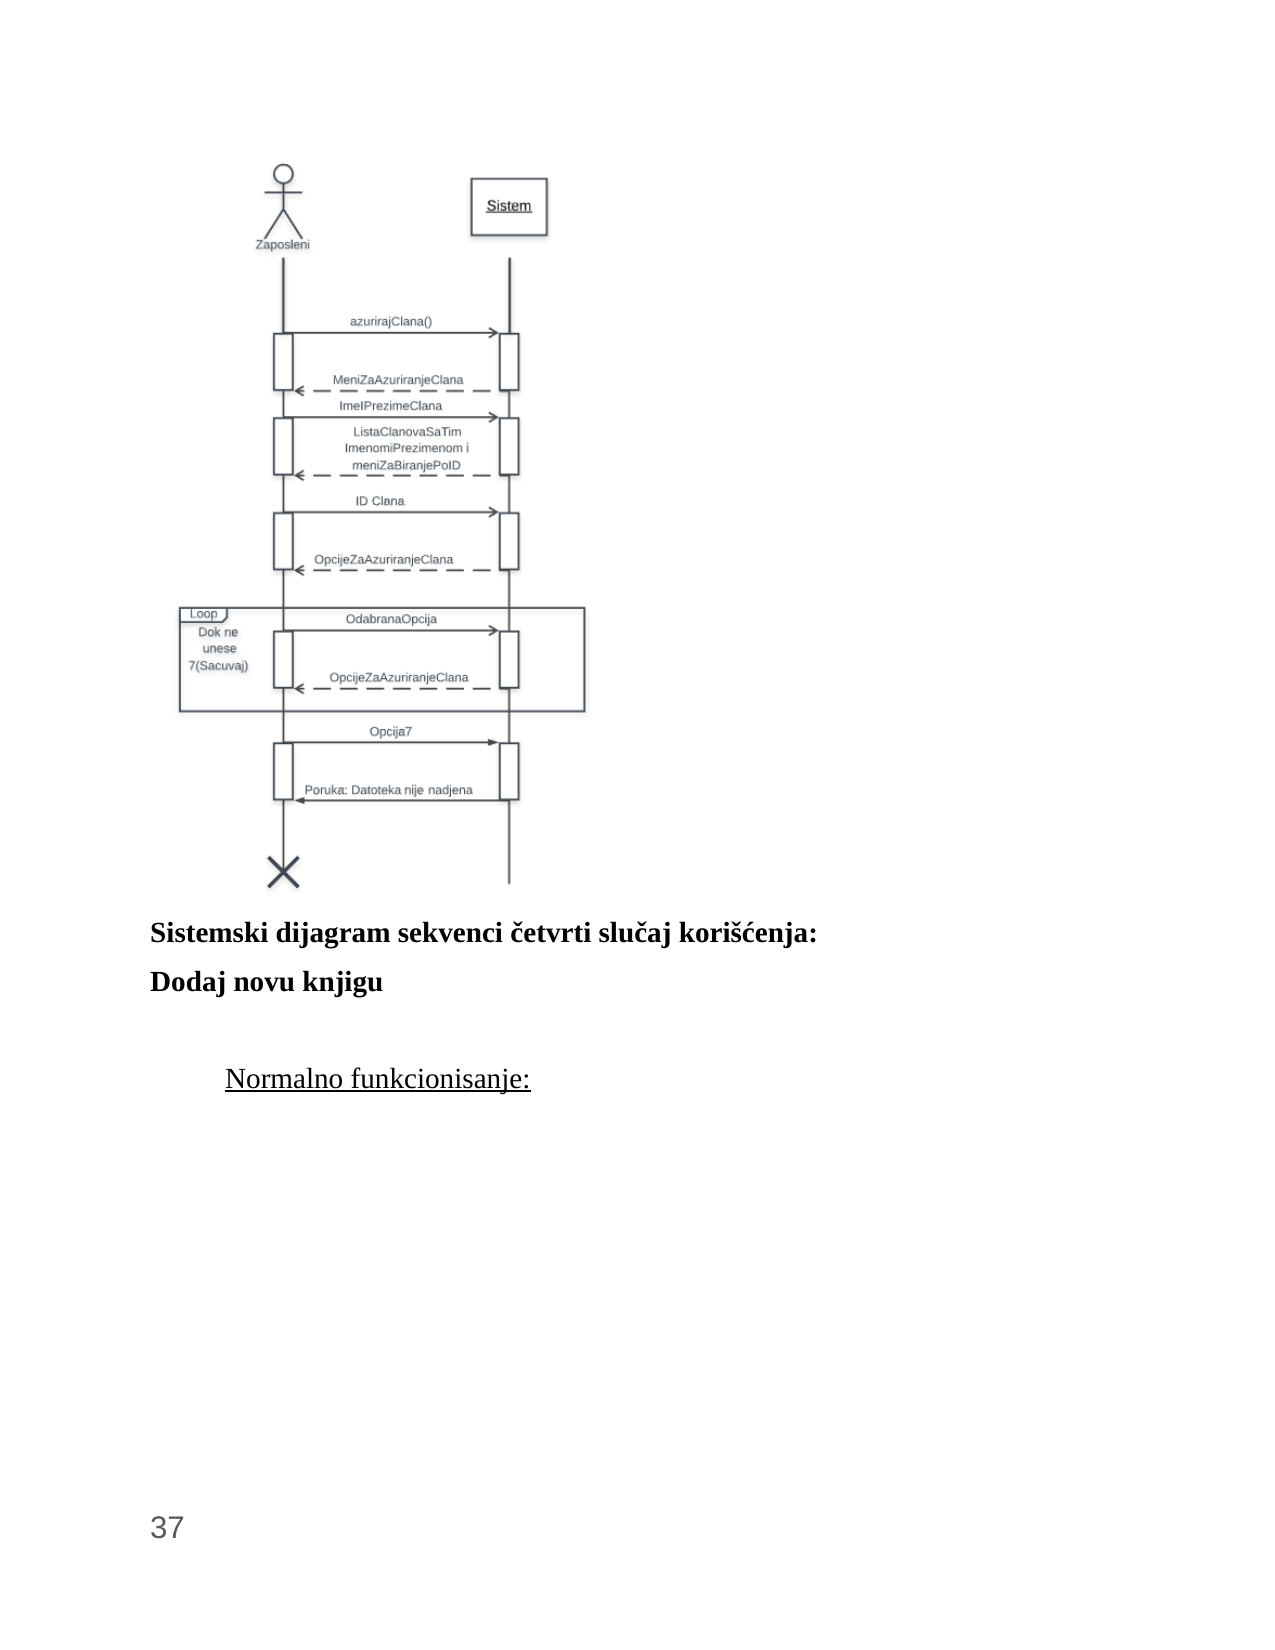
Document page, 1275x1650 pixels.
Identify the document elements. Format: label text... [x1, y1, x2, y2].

text Sistemski dijagram sekvenci četvrti slučaj korišćenja: [150, 915, 1125, 949]
text Normalno funkcionisanje: [150, 1061, 1125, 1095]
text Dodaj novu knjigu [150, 964, 1125, 997]
